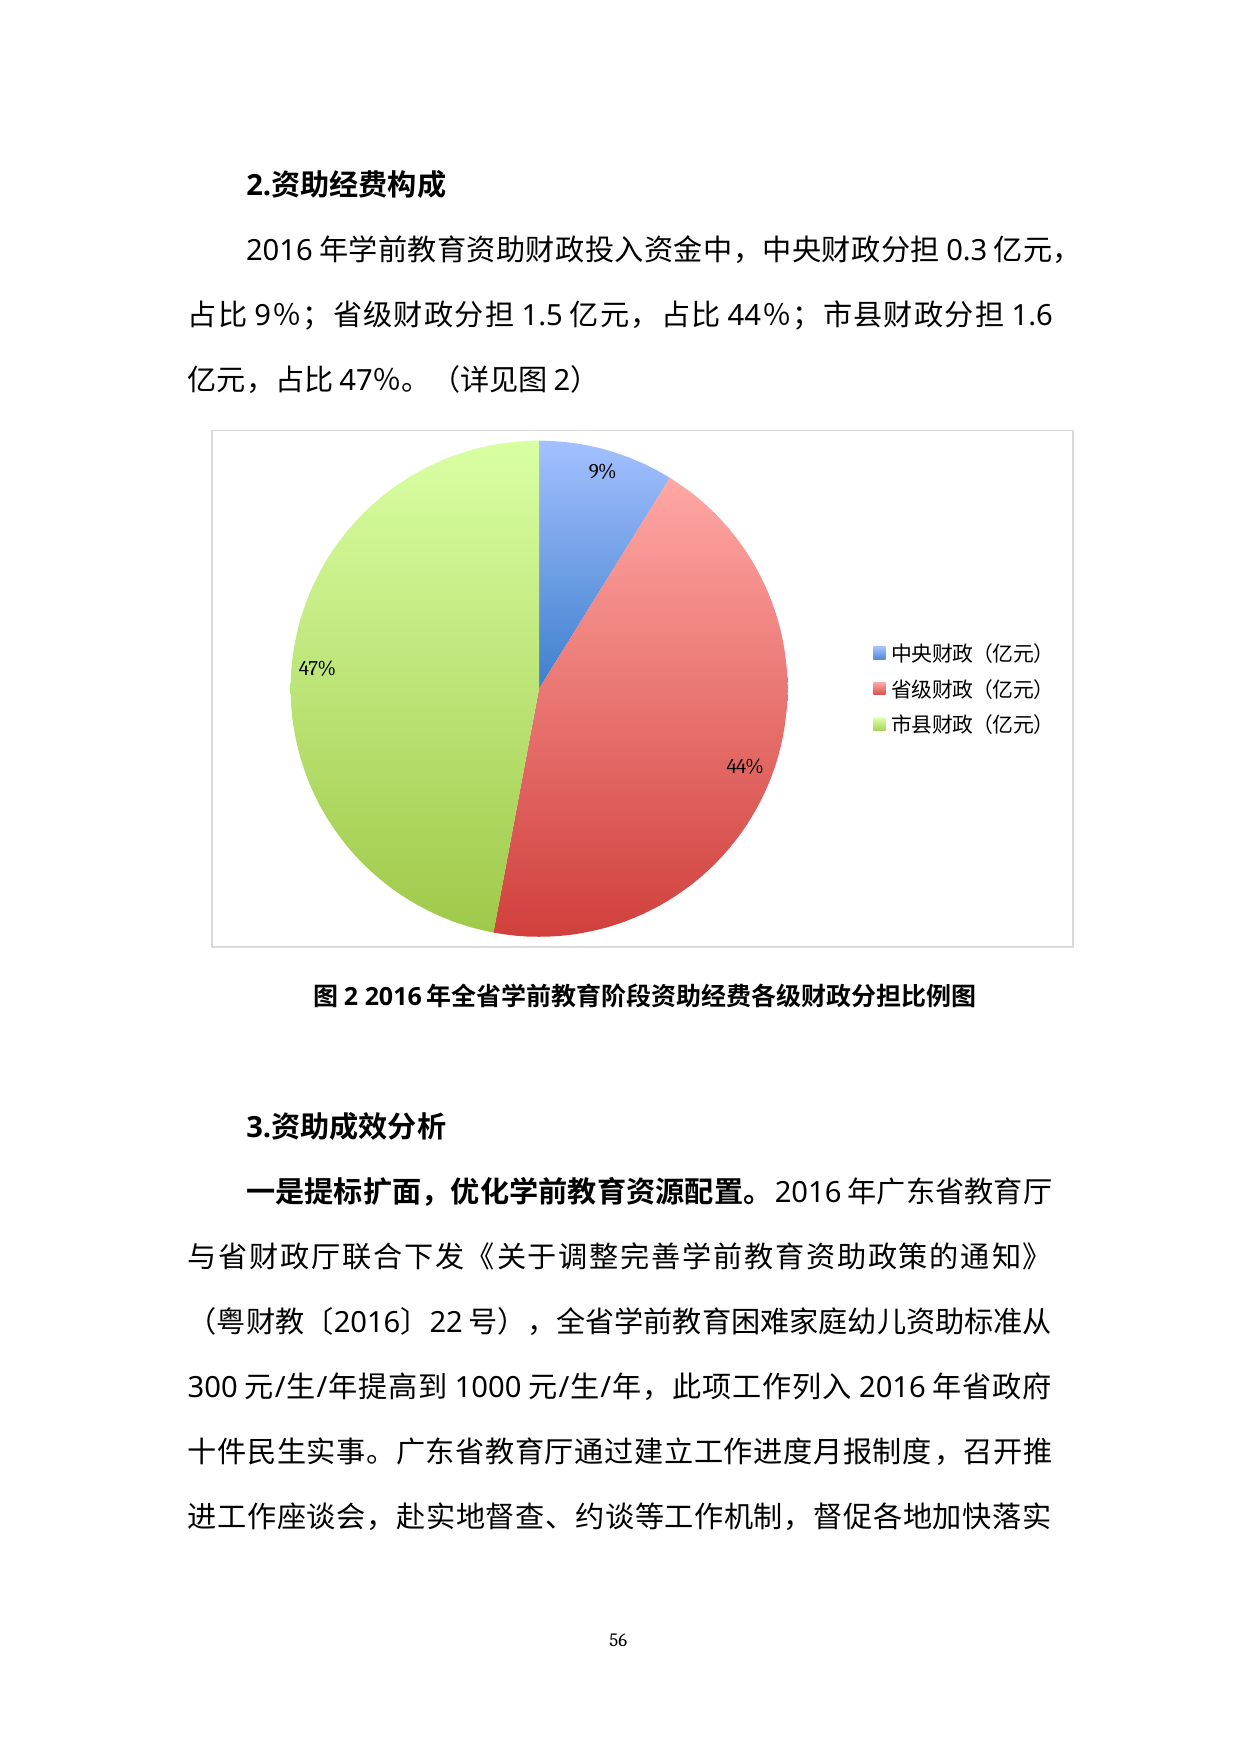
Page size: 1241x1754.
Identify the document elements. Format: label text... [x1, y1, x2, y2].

text 图2 2016年全省学前教育阶段资助经费各级财政分担比例图 [187, 410, 1053, 1027]
text 2016年学前教育资助财政投入资金中，中央财政分担0.3亿元，占比9％；省级财政分担1.5亿元，占比44％；市县财政分担1.6亿元，占比47％。（详见图2） [187, 215, 1053, 410]
text 3.资助成效分析 [187, 1092, 1053, 1157]
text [187, 1157, 1053, 1547]
text 2.资助经费构成 [187, 150, 1053, 215]
